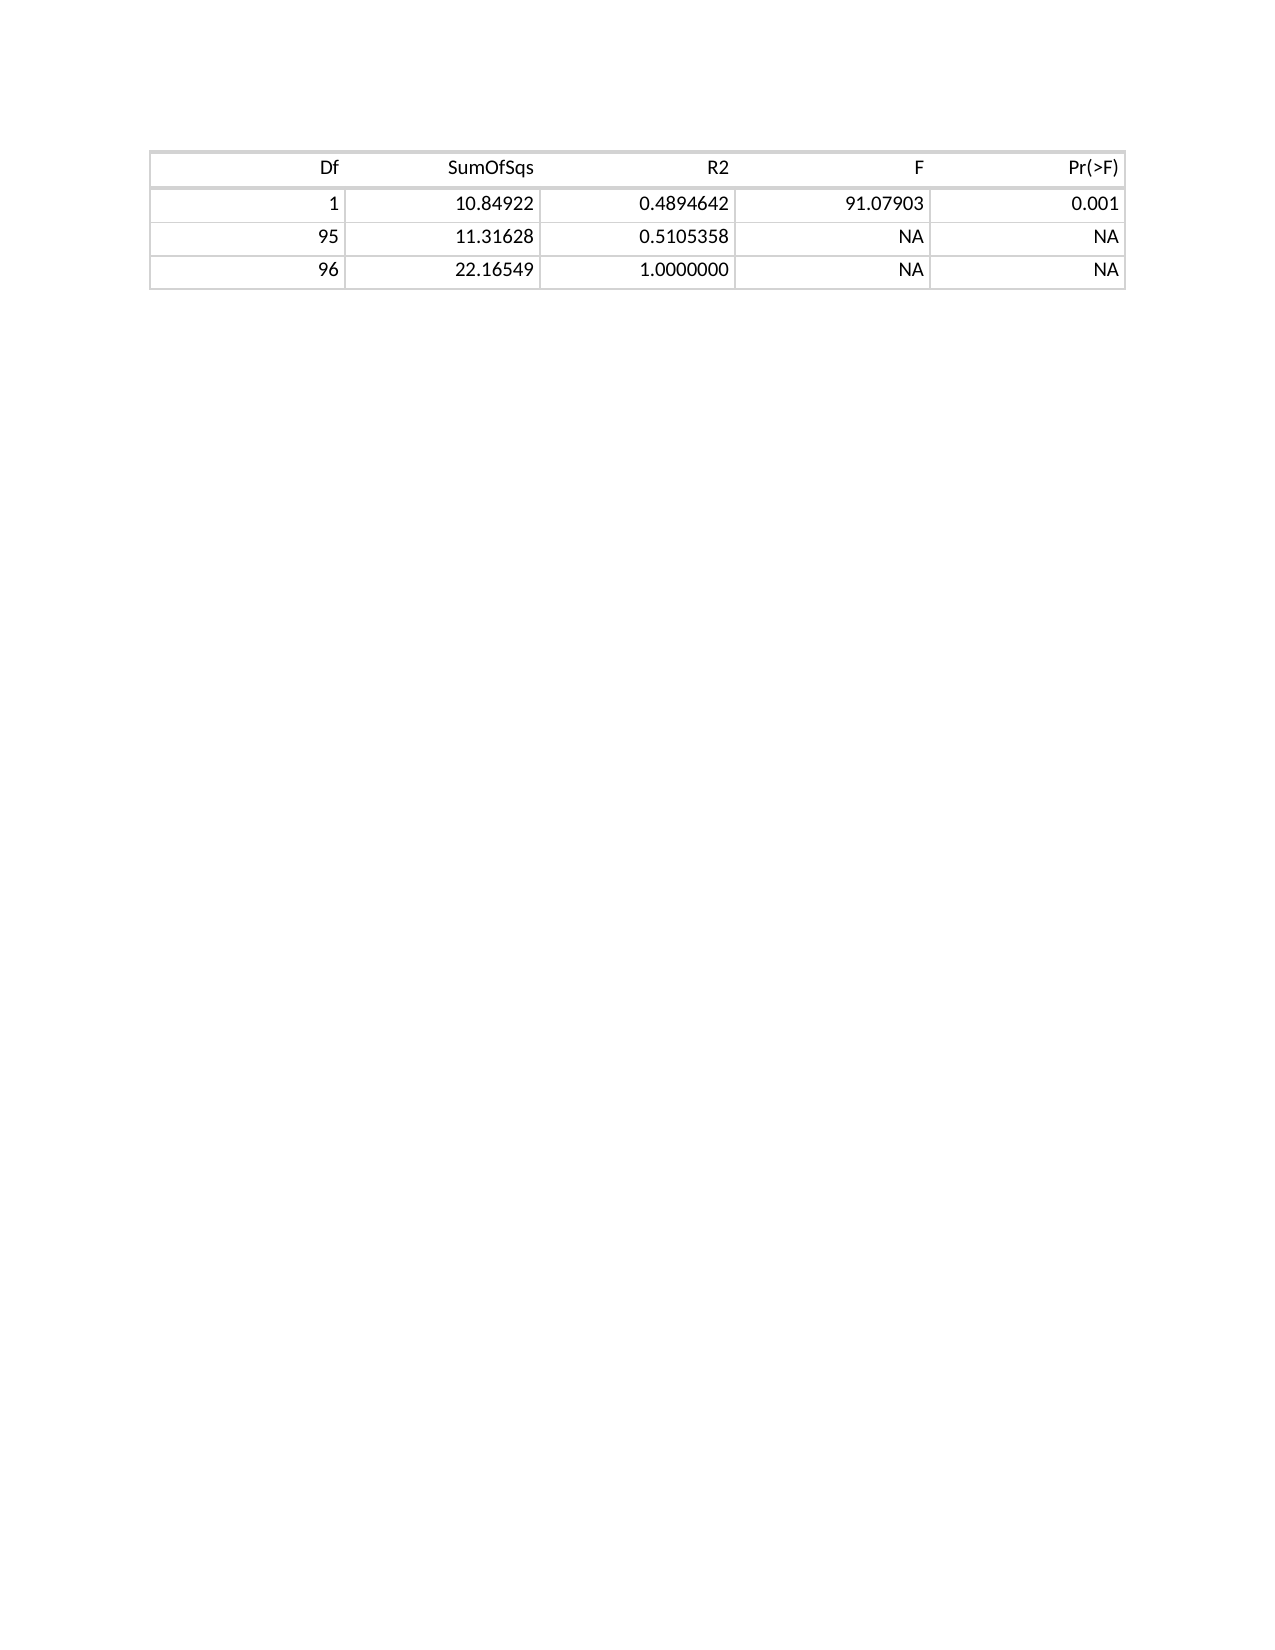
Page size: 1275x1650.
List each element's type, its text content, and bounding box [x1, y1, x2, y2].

table_cell 1 [151, 190, 344, 222]
table_cell 11.31628 [346, 223, 539, 255]
table_cell NA [736, 223, 929, 255]
table_cell 10.84922 [346, 190, 539, 222]
table_header SumOfSqs [345, 154, 540, 186]
table_header R2 [540, 154, 735, 186]
table_cell 1.0000000 [541, 257, 734, 288]
table_cell NA [736, 257, 929, 288]
table_cell 22.16549 [346, 257, 539, 288]
table_header Df [151, 154, 345, 186]
table_cell 95 [151, 223, 344, 255]
table_header Pr(>F) [930, 154, 1124, 186]
table_cell NA [931, 223, 1124, 255]
table_cell 0.4894642 [541, 190, 734, 222]
table_cell NA [931, 257, 1124, 288]
table_cell 91.07903 [736, 190, 929, 222]
table_header F [735, 154, 930, 186]
table_cell 96 [151, 257, 344, 288]
table_cell 0.5105358 [541, 223, 734, 255]
table_cell 0.001 [931, 190, 1124, 222]
